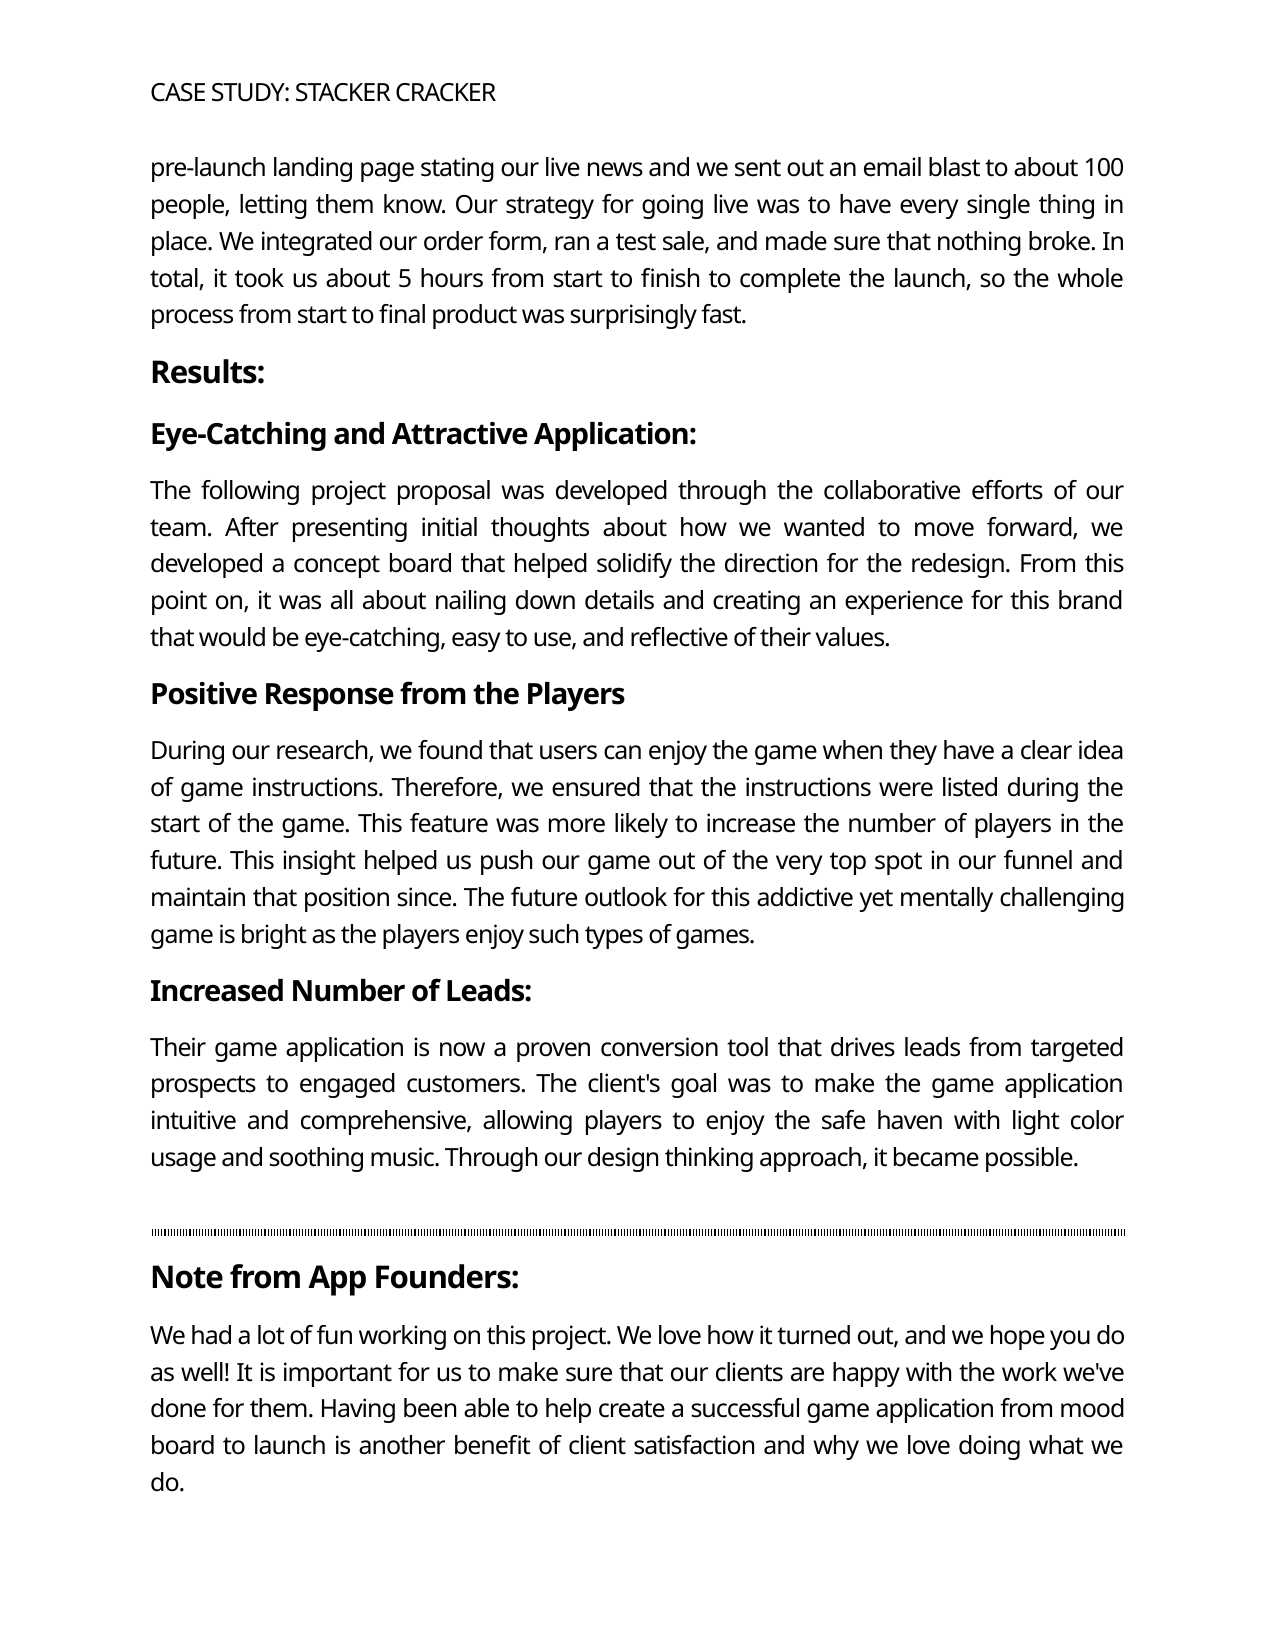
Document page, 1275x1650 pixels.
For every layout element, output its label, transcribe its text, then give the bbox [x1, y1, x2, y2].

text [150, 150, 1125, 331]
text Their game application is now a proven conversion tool that drives leads from targeted prospects to engaged customers. The client's goal was to make the game application intuitive and comprehensive, allowing players to enjoy the safe haven with light color usage and soothing music. Through our design thinking approach, it became possible. [150, 1029, 1125, 1174]
text We had a lot of fun working on this project. We love how it turned out, and we hope you do as well! It is important for us to make sure that our clients are happy with the work we've done for them. Having been able to help create a successful game application from mood board to launch is another benefit of client satisfaction and why we love doing what we do. [150, 1317, 1125, 1499]
text Eye-Catching and Attractive Application: [150, 413, 1125, 453]
text Increased Number of Leads: [150, 970, 1125, 1009]
text Note from App Founders: [150, 1255, 1125, 1297]
text Results: [150, 351, 1125, 393]
text During our research, we found that users can enjoy the game when they have a clear idea of game instructions. Therefore, we ensured that the instructions were listed during the start of the game. This feature was more likely to increase the number of players in the future. This insight helped us push our game out of the very top spot in our funnel and maintain that position since. The future outlook for this addictive yet mentally challenging game is bright as the players enjoy such types of games. [150, 733, 1125, 951]
text Positive Response from the Players [150, 673, 1125, 713]
text The following project proposal was developed through the collaborative efforts of our team. After presenting initial thoughts about how we wanted to move forward, we developed a concept board that helped solidify the direction for the redesign. From this point on, it was all about nailing down details and creating an experience for this brand that would be eye-catching, easy to use, and reflective of their values. [150, 473, 1125, 654]
